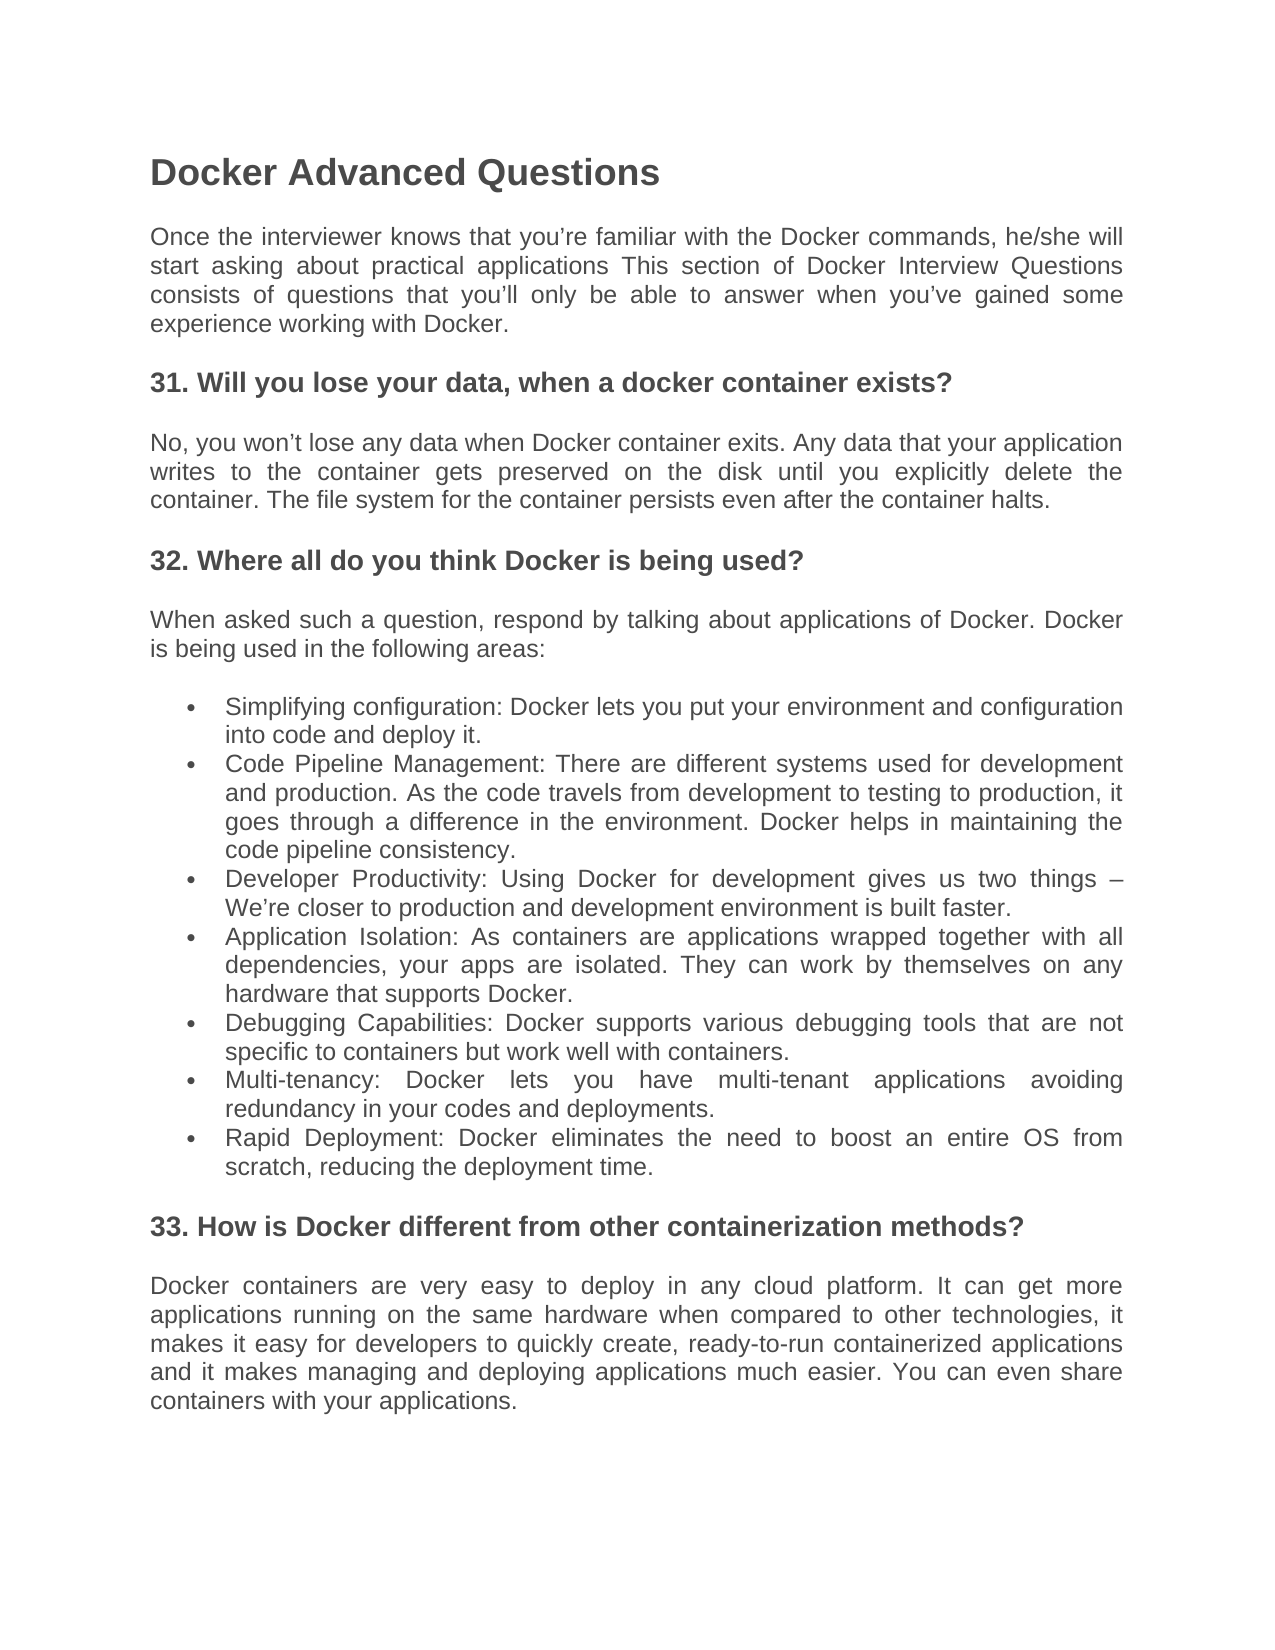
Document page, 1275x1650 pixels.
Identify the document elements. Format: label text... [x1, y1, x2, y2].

list Application Isolation: As containers are applications wrapped together with all dependencies, your apps are isolated. They can work by themselves on any hardware that supports Docker. [187, 922, 1125, 1008]
text 32. Where all do you think Docker is being used? [150, 543, 1125, 576]
text Docker Advanced Questions [150, 150, 1125, 193]
list Simplifying configuration: Docker lets you put your environment and configuration into code and deploy it. [187, 692, 1125, 749]
list Rapid Deployment: Docker eliminates the need to boost an entire OS from scratch, reducing the deployment time. [187, 1123, 1125, 1180]
list Developer Productivity: Using Docker for development gives us two things – We’re closer to production and development environment is built faster. [187, 864, 1125, 922]
text Once the interviewer knows that you’re familiar with the Docker commands, he/she will start asking about practical applications This section of Docker Interview Questions consists of questions that you’ll only be able to answer when you’ve gained some experience working with Docker. [150, 222, 1125, 337]
text 33. How is Docker different from other containerization methods? [150, 1209, 1125, 1242]
text Docker containers are very easy to deploy in any cloud platform. It can get more applications running on the same hardware when compared to other technologies, it makes it easy for developers to quickly create, ready-to-run containerized applications and it makes managing and deploying applications much easier. You can even share containers with your applications. [150, 1271, 1125, 1415]
list Debugging Capabilities: Docker supports various debugging tools that are not specific to containers but work well with containers. [187, 1008, 1125, 1065]
list Multi-tenancy: Docker lets you have multi-tenant applications avoiding redundancy in your codes and deployments. [187, 1065, 1125, 1123]
text When asked such a question, respond by talking about applications of Docker. Docker is being used in the following areas: [150, 605, 1125, 662]
list Code Pipeline Management: There are different systems used for development and production. As the code travels from development to testing to production, it goes through a difference in the environment. Docker helps in maintaining the code pipeline consistency. [187, 749, 1125, 864]
text 31. Will you lose your data, when a docker container exists? [150, 366, 1125, 399]
text No, you won’t lose any data when Docker container exits. Any data that your application writes to the container gets preserved on the disk until you explicitly delete the container. The file system for the container persists even after the container halts. [150, 428, 1125, 514]
